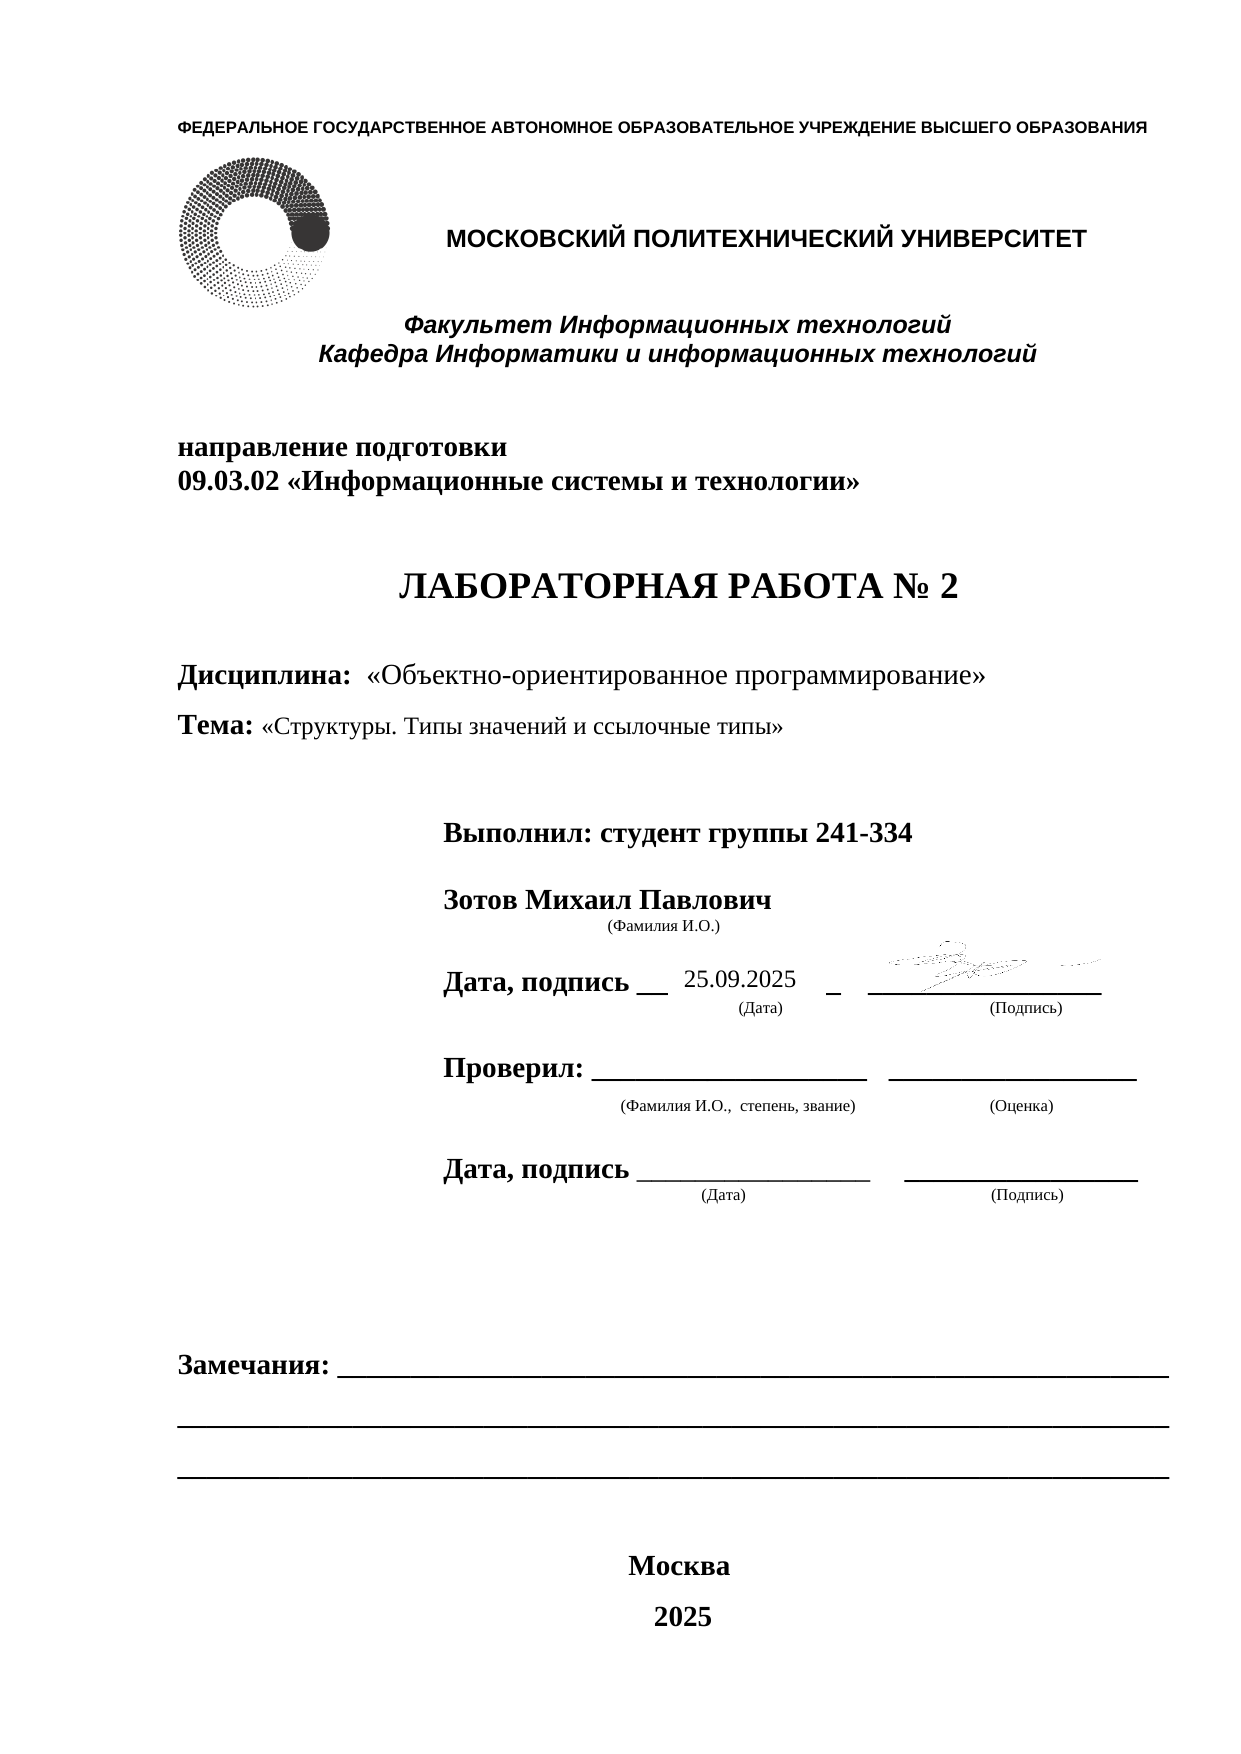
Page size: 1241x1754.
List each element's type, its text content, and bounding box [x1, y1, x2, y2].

text ____________________________________________________________________ [177, 1448, 1181, 1481]
text 2025 [177, 1599, 1181, 1632]
text ____________________________________________________________________ [177, 1397, 1181, 1431]
text (Дата) (Подпись) [177, 997, 1181, 1017]
text Проверил: ___________________ _________________ (Фамилия И.О., степень, звание) (Оценка) [177, 1050, 1181, 1117]
text Факультет Информационных технологий [177, 310, 1181, 338]
text ЛАБОРАТОРНАЯ РАБОТА № 2 [177, 564, 1181, 607]
text Кафедра Информатики и информационных технологий [177, 338, 1181, 367]
picture [870, 923, 1111, 993]
text Москва [177, 1548, 1181, 1582]
text Дисциплина: [177, 657, 1181, 691]
text Дата, подпись ______________ ________________ [443, 964, 668, 997]
text 09.03.02 «Информационные системы и технологии» [177, 463, 1181, 497]
text Выполнил: студент группы 241-334 [177, 815, 1181, 849]
text (Фамилия И.О.) [177, 916, 1181, 935]
text МОСКОВСКИЙ ПОЛИТЕХНИЧЕСКИЙ УНИВЕРСИТЕТ [333, 223, 1181, 252]
text ФЕДЕРАЛЬНОЕ ГОСУДАРСТВЕННОЕ АВТОНОМНОЕ ОБРАЗОВАТЕЛЬНОЕ УЧРЕЖДЕНИЕ ВЫСШЕГО ОБРАЗОВАНИЯ [177, 118, 1226, 137]
text направление подготовки [177, 429, 1181, 463]
text Дата, подпись ______________ ________________ [826, 964, 1240, 997]
picture [176, 154, 333, 308]
text Замечания: _________________________________________________________ [177, 1347, 1181, 1381]
text Тема: «Структуры. Типы значений и ссылочные типы» [177, 707, 1181, 741]
text (Дата) (Подпись) [177, 1184, 1181, 1203]
text Зотов Михаил Павлович [177, 882, 1181, 916]
text Дата, подпись ________________ ________________ [443, 1151, 1240, 1184]
